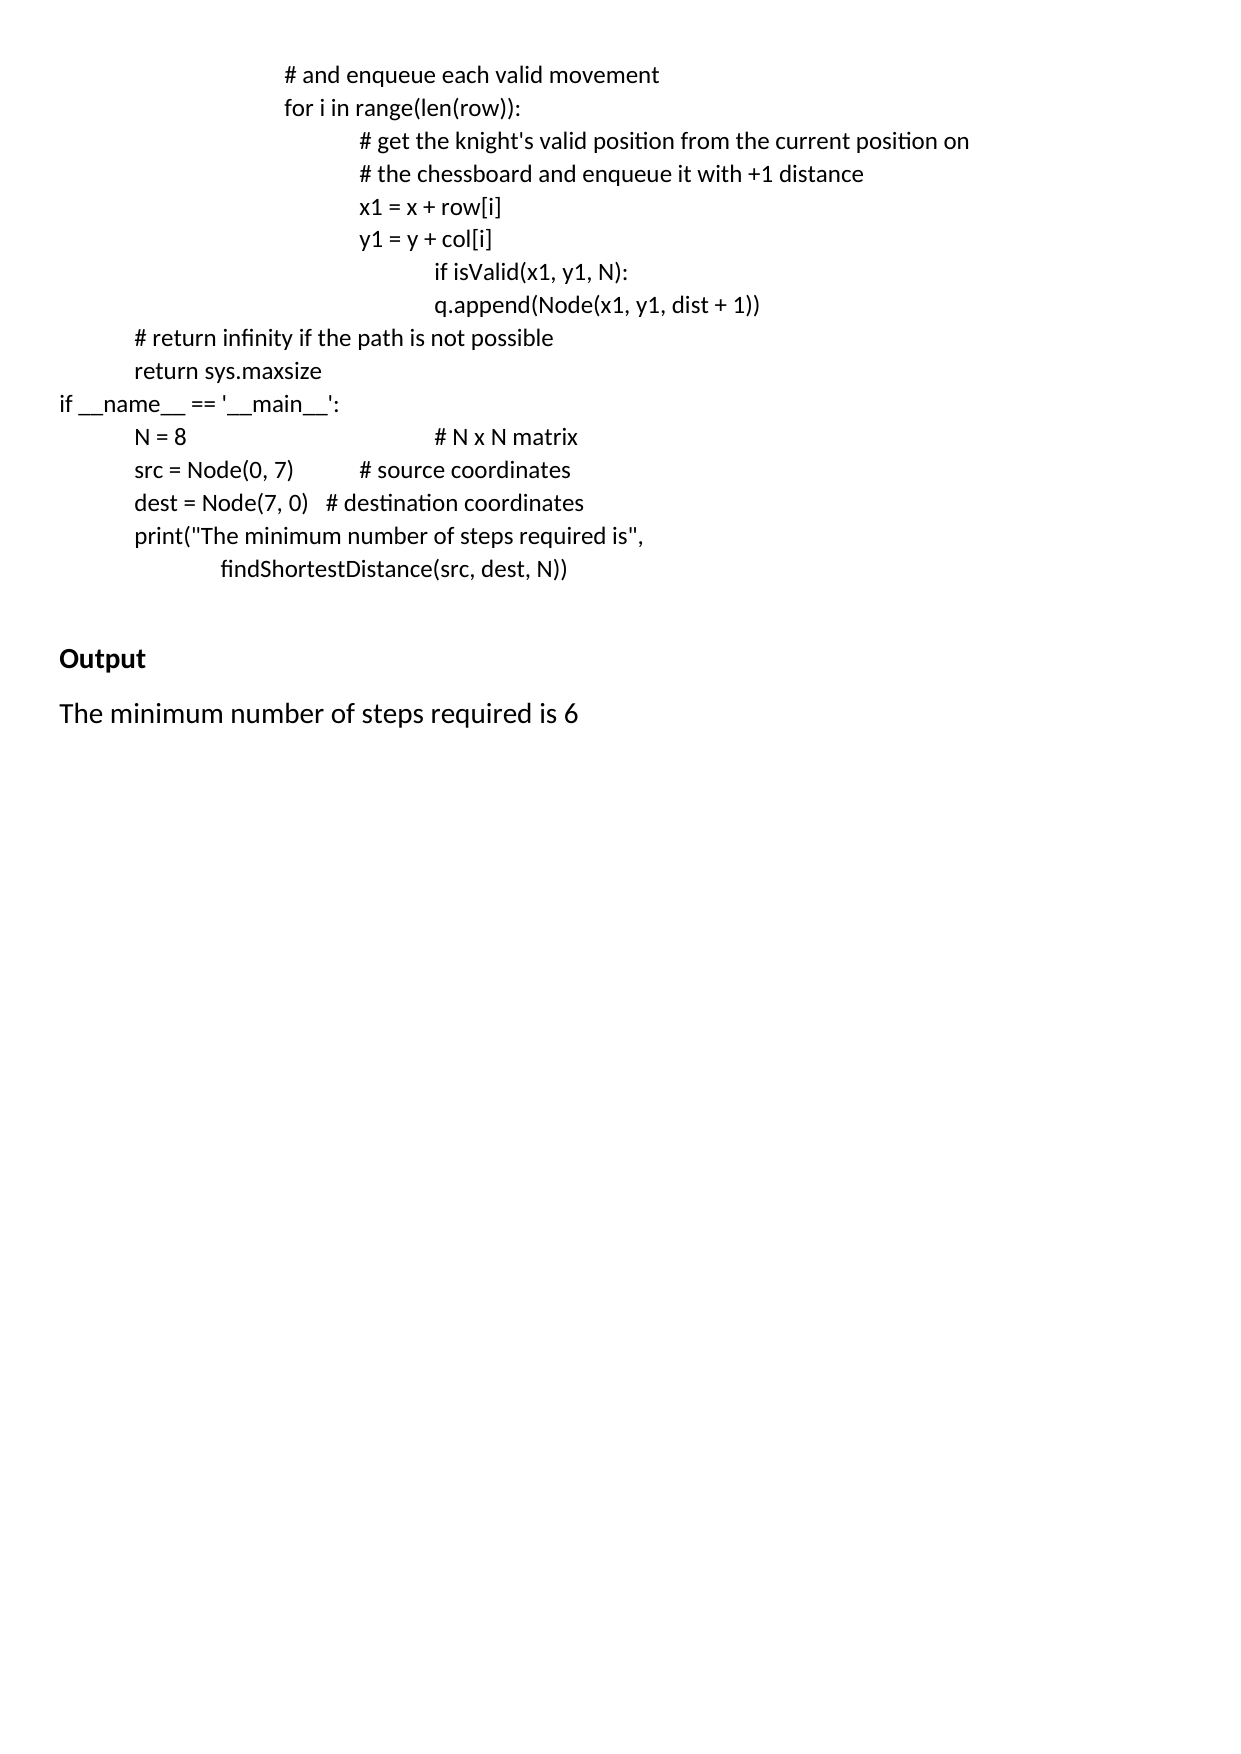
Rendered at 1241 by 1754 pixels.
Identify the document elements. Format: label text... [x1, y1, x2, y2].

text print("The minimum number of steps required is", [59, 520, 1196, 550]
text src = Node(0, 7) # source coordinates [59, 454, 1196, 484]
text if __name__ == '__main__': [59, 388, 1196, 419]
text # return infinity if the path is not possible [59, 322, 1196, 353]
text # and enqueue each valid movement [59, 59, 1196, 89]
text The minimum number of steps required is 6 [59, 696, 1196, 731]
text return sys.maxsize [59, 355, 1196, 386]
text q.append(Node(x1, y1, dist + 1)) [59, 289, 1196, 320]
text Output [59, 641, 1196, 676]
text # get the knight's valid position from the current position on [59, 125, 1196, 155]
text # the chessboard and enqueue it with +1 distance [59, 158, 1196, 188]
text x1 = x + row[i] [59, 191, 1196, 221]
text findShortestDistance(src, dest, N)) [59, 553, 1196, 583]
text y1 = y + col[i] [59, 224, 1196, 254]
text for i in range(len(row)): [59, 92, 1196, 122]
text dest = Node(7, 0) # destination coordinates [59, 487, 1196, 517]
text if isValid(x1, y1, N): [359, 257, 1196, 287]
text N = 8 # N x N matrix [59, 421, 1196, 452]
